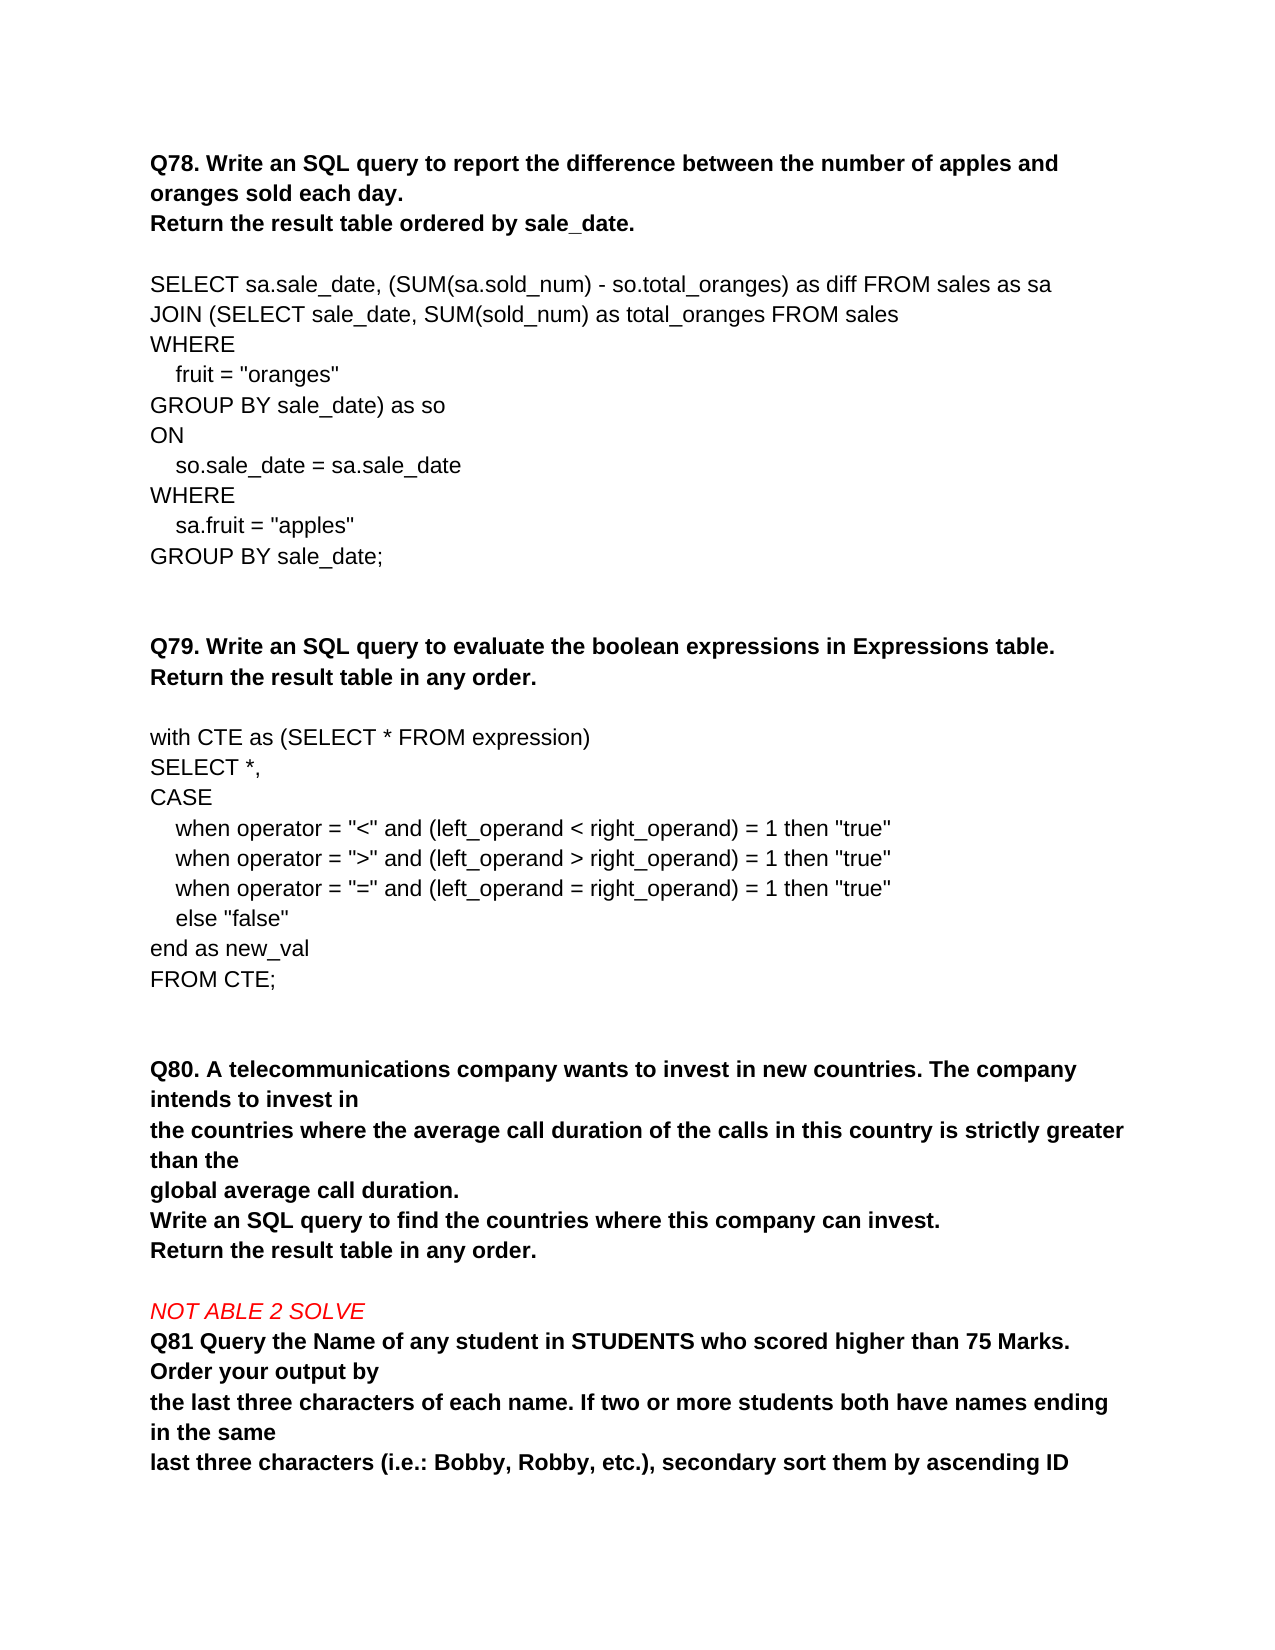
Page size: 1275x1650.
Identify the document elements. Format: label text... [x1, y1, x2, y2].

text when operator = "<" and (left_operand < right_operand) = 1 then "true" [150, 814, 1125, 841]
text JOIN (SELECT sale_date, SUM(sold_num) as total_oranges FROM sales [150, 301, 1125, 327]
text end as new_val [150, 935, 1125, 962]
text Q80. A telecommunications company wants to invest in new countries. The company intends to invest in [150, 1056, 1125, 1113]
text sa.fruit = "apples" [150, 512, 1125, 539]
text fruit = "oranges" [150, 361, 1125, 388]
text WHERE [150, 331, 1125, 358]
text else "false" [150, 905, 1125, 932]
text CASE [150, 784, 1125, 811]
text FROM CTE; [150, 966, 1125, 992]
text ON [150, 422, 1125, 448]
text Q79. Write an SQL query to evaluate the boolean expressions in Expressions table. [150, 633, 1125, 660]
text last three characters (i.e.: Bobby, Robby, etc.), secondary sort them by ascending ID [150, 1449, 1125, 1475]
text the last three characters of each name. If two or more students both have names ending in the same [150, 1388, 1125, 1445]
text NOT ABLE 2 SOLVE [150, 1298, 1125, 1324]
text so.sale_date = sa.sale_date [150, 452, 1125, 478]
text with CTE as (SELECT * FROM expression) [150, 724, 1125, 750]
text Return the result table ordered by sale_date. [150, 210, 1125, 237]
text SELECT sa.sale_date, (SUM(sa.sold_num) - so.total_oranges) as diff FROM sales as sa [150, 271, 1125, 297]
text global average call duration. [150, 1177, 1125, 1203]
text when operator = "=" and (left_operand = right_operand) = 1 then "true" [150, 875, 1125, 901]
text Q81 Query the Name of any student in STUDENTS who scored higher than 75 Marks. Order your output by [150, 1328, 1125, 1385]
text when operator = ">" and (left_operand > right_operand) = 1 then "true" [150, 845, 1125, 871]
text GROUP BY sale_date; [150, 543, 1125, 569]
text GROUP BY sale_date) as so [150, 392, 1125, 418]
text SELECT *, [150, 754, 1125, 781]
text Write an SQL query to find the countries where this company can invest. [150, 1207, 1125, 1234]
text Return the result table in any order. [150, 663, 1125, 690]
text the countries where the average call duration of the calls in this country is strictly greater than the [150, 1117, 1125, 1173]
text Return the result table in any order. [150, 1237, 1125, 1264]
text WHERE [150, 482, 1125, 509]
text Q78. Write an SQL query to report the difference between the number of apples and oranges sold each day. [150, 150, 1125, 207]
